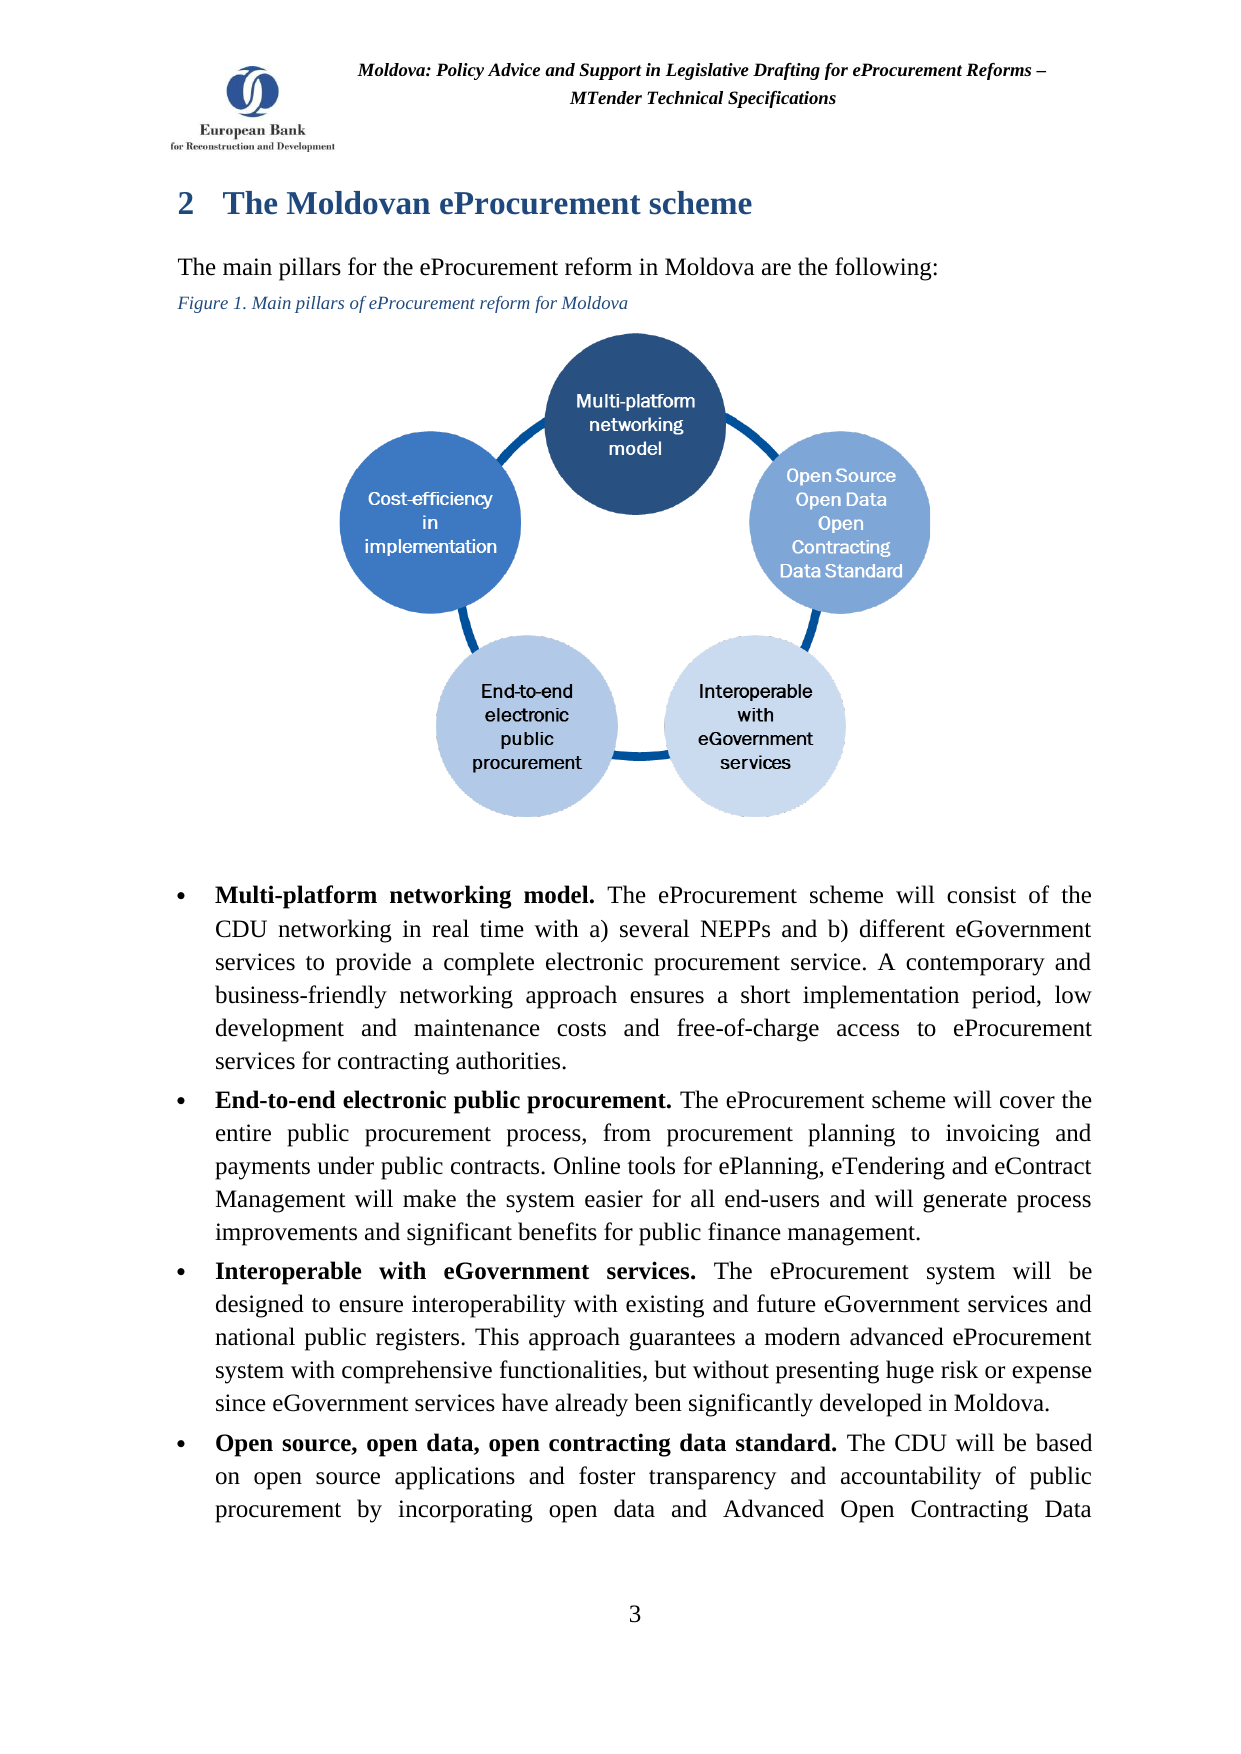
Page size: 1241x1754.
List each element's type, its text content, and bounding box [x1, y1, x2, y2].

text End-to-end electronic public procurement. The eProcurement scheme will cover the entire public procurement process, from procurement planning to invoicing and payments under public contracts. Online tools for ePlanning, eTendering and eContract Management will make the system easier for all end-users and will generate process improvements and significant benefits for public finance management. [177, 1085, 1092, 1246]
text The main pillars for the eProcurement reform in Moldova are the following: [177, 252, 1092, 281]
text Figure 1. Main pillars of eProcurement reform for Moldova [177, 292, 1092, 313]
picture [339, 333, 931, 817]
text Multi-platform networking model. The eProcurement scheme will consist of the CDU networking in real time with a) several NEPPs and b) different eGovernment services to provide a complete electronic procurement service. A contemporary and business-friendly networking approach ensures a short implementation period, low development and maintenance costs and free-of-charge access to eProcurement services for contracting authorities. [177, 881, 1092, 1074]
picture [170, 66, 335, 152]
text Interoperable with eGovernment services. The eProcurement system will be designed to ensure interoperability with existing and future eGovernment services and national public registers. This approach guarantees a modern advanced eProcurement system with comprehensive functionalities, but without presenting huge risk or expense since eGovernment services have already been significantly developed in Moldova. [177, 1256, 1092, 1417]
subtitle The Moldovan eProcurement scheme [177, 183, 1092, 222]
